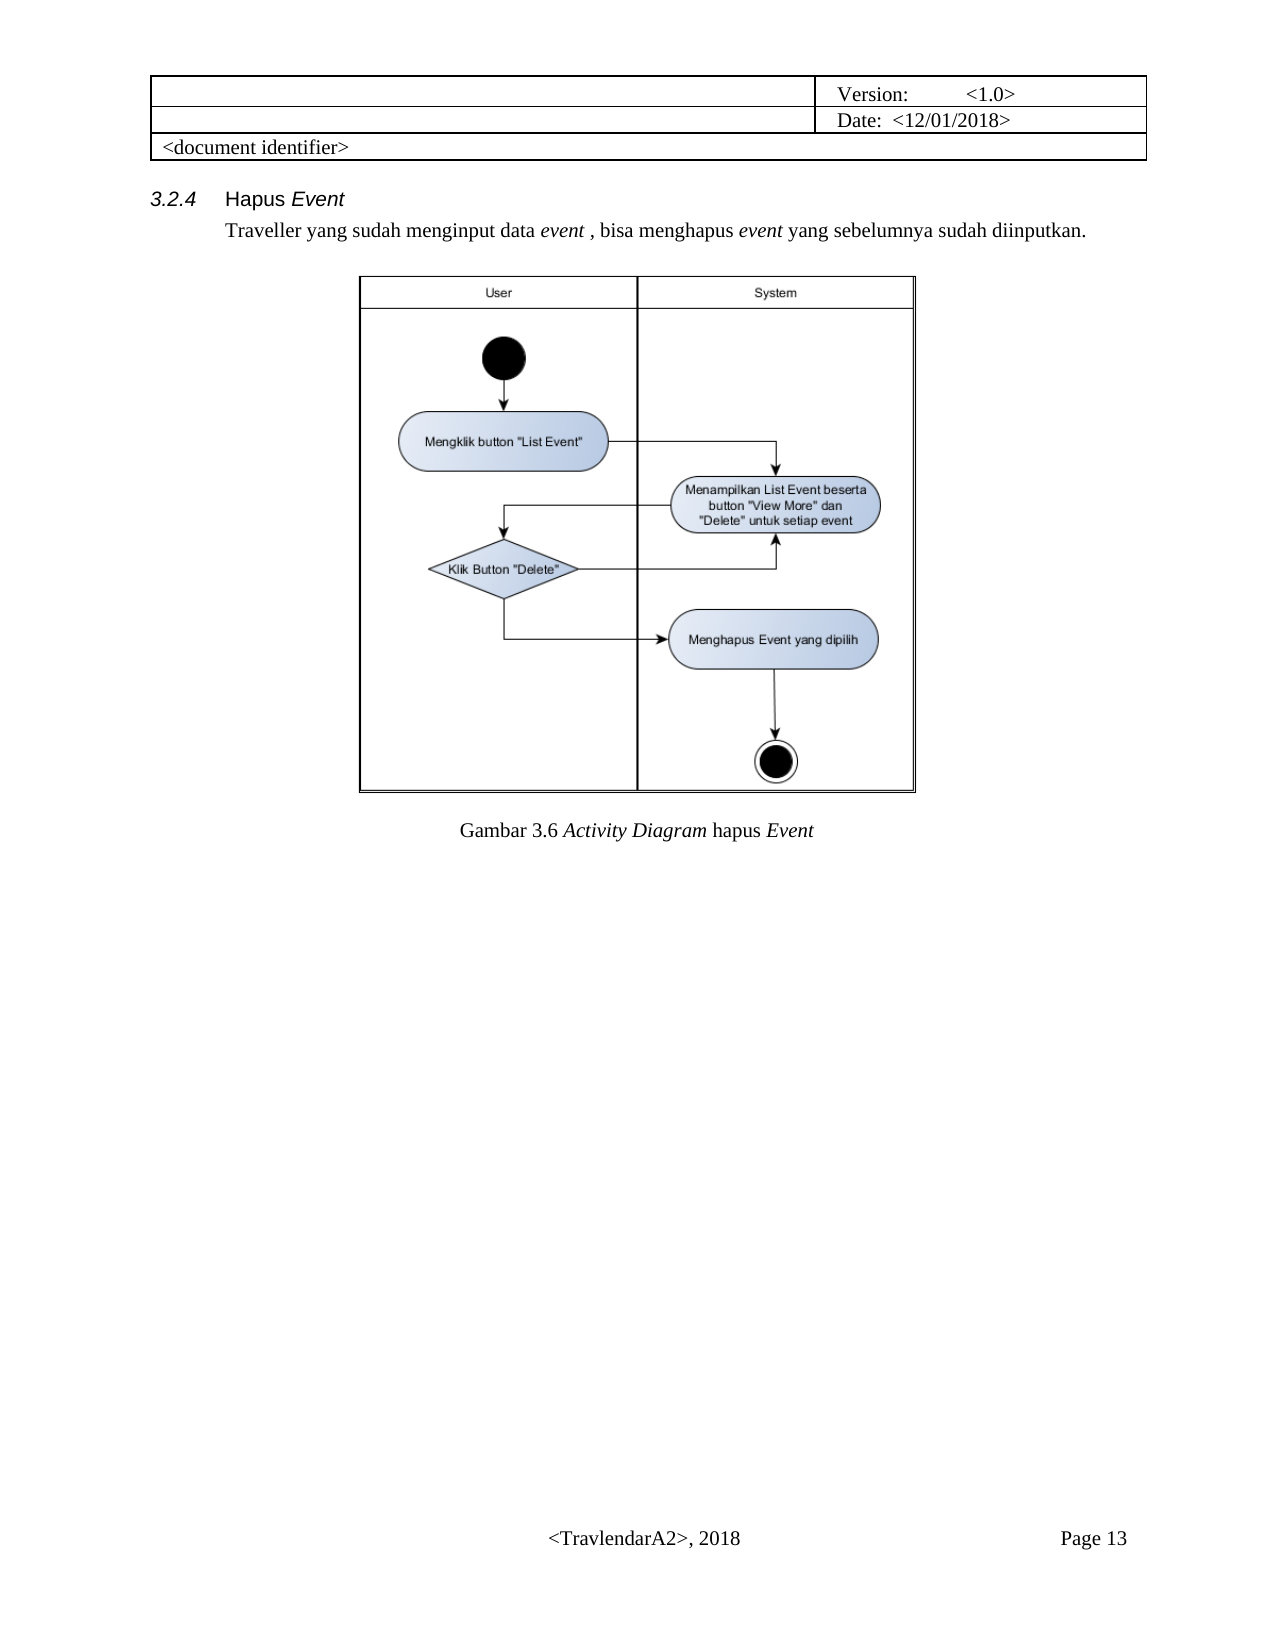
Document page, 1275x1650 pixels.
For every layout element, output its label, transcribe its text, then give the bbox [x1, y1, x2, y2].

text Traveller yang sudah menginput data event , bisa menghapus event yang sebelumnya sudah diinputkan. [225, 217, 1125, 242]
picture [343, 261, 932, 809]
text Gambar 3.6 Activity Diagram hapus Event [150, 817, 1125, 842]
subtitle Hapus Event [150, 185, 1125, 210]
